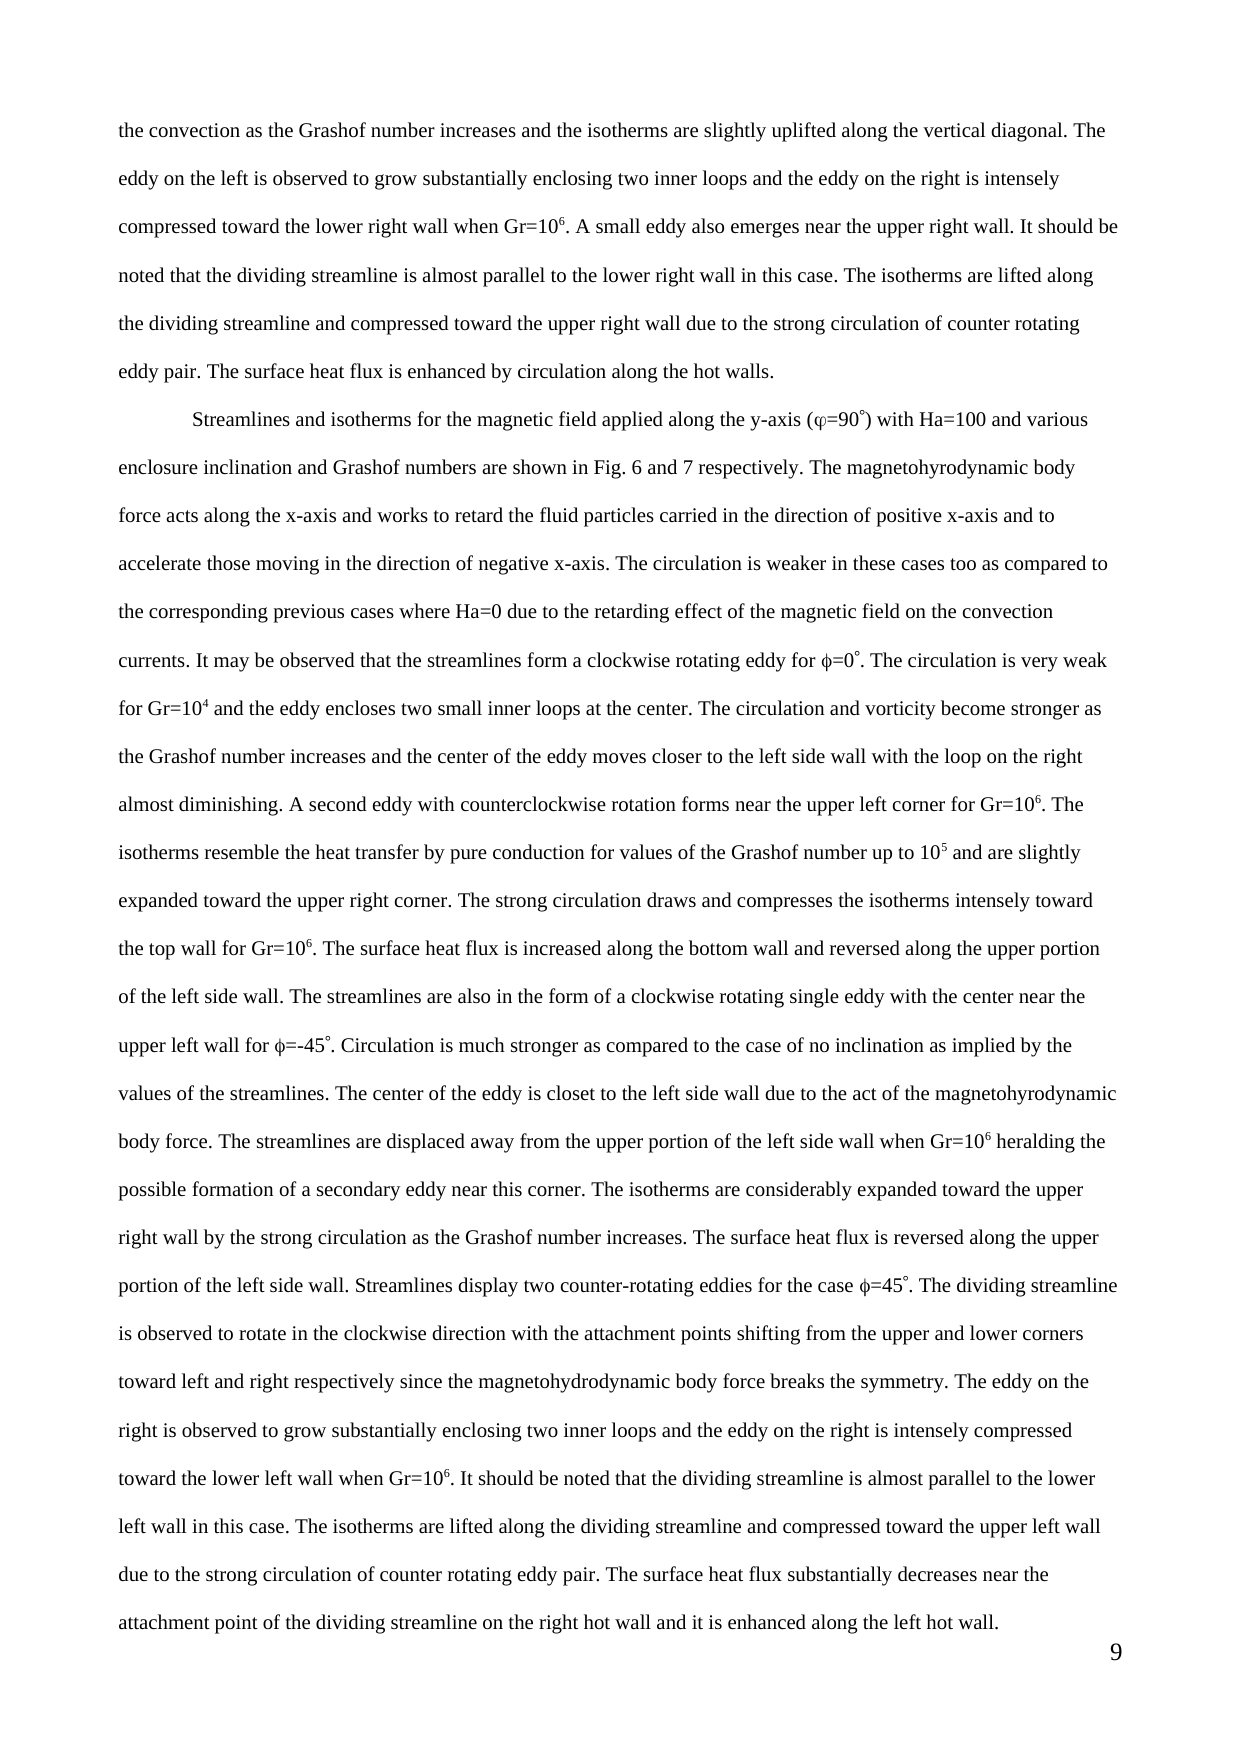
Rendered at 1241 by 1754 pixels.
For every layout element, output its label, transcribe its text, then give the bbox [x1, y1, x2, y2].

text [118, 118, 1122, 383]
text Streamlines and isotherms for the magnetic field applied along the y-axis (=90) with Ha=100 and various enclosure inclination and Grashof numbers are shown in Fig. 6 and 7 respectively. The magnetohyrodynamic body force acts along the x-axis and works to retard the fluid particles carried in the direction of positive x-axis and to accelerate those moving in the direction of negative x-axis. The circulation is weaker in these cases too as compared to the corresponding previous cases where Ha=0 due to the retarding effect of the magnetic field on the convection currents. It may be observed that the streamlines form a clockwise rotating eddy for =0. The circulation is very weak for Gr=104 and the eddy encloses two small inner loops at the center. The circulation and vorticity become stronger as the Grashof number increases and the center of the eddy moves closer to the left side wall with the loop on the right almost diminishing. A second eddy with counterclockwise rotation forms near the upper left corner for Gr=106. The isotherms resemble the heat transfer by pure conduction for values of the Grashof number up to 105 and are slightly expanded toward the upper right corner. The strong circulation draws and compresses the isotherms intensely toward the top wall for Gr=106. The surface heat flux is increased along the bottom wall and reversed along the upper portion of the left side wall. The streamlines are also in the form of a clockwise rotating single eddy with the center near the upper left wall for =-45. Circulation is much stronger as compared to the case of no inclination as implied by the values of the streamlines. The center of the eddy is closet to the left side wall due to the act of the magnetohyrodynamic body force. The streamlines are displaced away from the upper portion of the left side wall when Gr=106 heralding the possible formation of a secondary eddy near this corner. The isotherms are considerably expanded toward the upper right wall by the strong circulation as the Grashof number increases. The surface heat flux is reversed along the upper portion of the left side wall. Streamlines display two counter-rotating eddies for the case =45. The dividing streamline is observed to rotate in the clockwise direction with the attachment points shifting from the upper and lower corners toward left and right respectively since the magnetohydrodynamic body force breaks the symmetry. The eddy on the right is observed to grow substantially enclosing two inner loops and the eddy on the right is intensely compressed toward the lower left wall when Gr=106. It should be noted that the dividing streamline is almost parallel to the lower left wall in this case. The isotherms are lifted along the dividing streamline and compressed toward the upper left wall due to the strong circulation of counter rotating eddy pair. The surface heat flux substantially decreases near the attachment point of the dividing streamline on the right hot wall and it is enhanced along the left hot wall. [118, 407, 1122, 1634]
